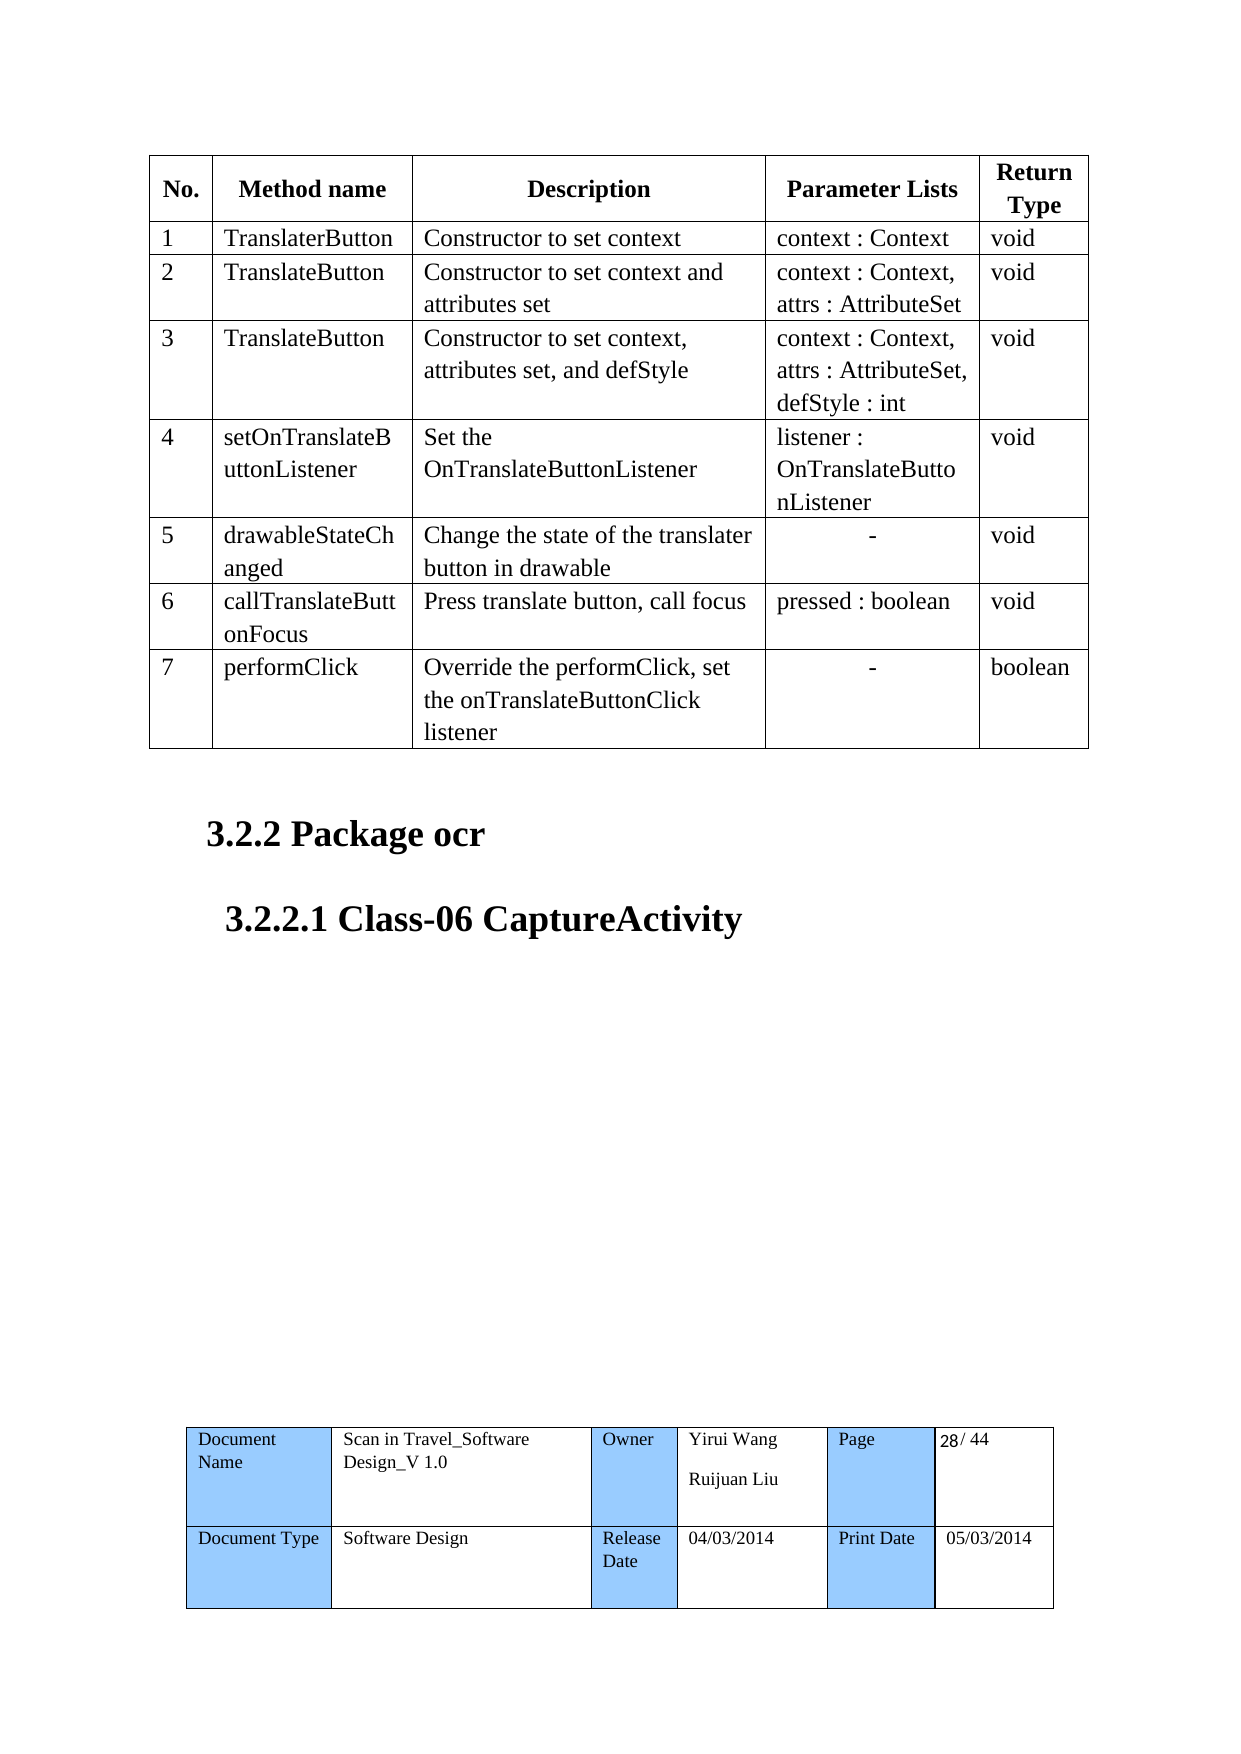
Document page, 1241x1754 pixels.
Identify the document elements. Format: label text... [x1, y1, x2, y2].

table_header Method name [213, 156, 412, 221]
table_cell - [766, 518, 979, 583]
table_cell void [980, 420, 1088, 517]
table_cell TranslateButton [213, 321, 412, 419]
table_cell void [980, 255, 1088, 320]
table_cell boolean [980, 650, 1088, 748]
table_cell pressed : boolean [766, 584, 979, 649]
table_cell 6 [150, 584, 212, 649]
table_cell callTranslateButtonFocus [213, 584, 412, 649]
table_cell Press translate button, call focus [413, 584, 765, 649]
table_cell - [766, 650, 979, 748]
table_cell performClick [213, 650, 412, 748]
table_header Parameter Lists [766, 156, 979, 221]
table_cell context : Context [766, 222, 979, 254]
table_cell context : Context, attrs : AttributeSet, defStyle : int [766, 321, 979, 419]
table_header No. [150, 156, 212, 221]
text 3.2.2 Package ocr [187, 801, 1053, 866]
table_cell void [980, 518, 1088, 583]
table_cell Constructor to set context and attributes set [413, 255, 765, 320]
table_cell 3 [150, 321, 212, 419]
table_header Description [413, 156, 765, 221]
table_cell TranslateButton [213, 255, 412, 320]
table_cell Constructor to set context, attributes set, and defStyle [413, 321, 765, 419]
table_cell Constructor to set context [413, 222, 765, 254]
table_cell 1 [150, 222, 212, 254]
table_cell void [980, 222, 1088, 254]
table_cell setOnTranslateButtonListener [213, 420, 412, 517]
table_cell void [980, 584, 1088, 649]
table_cell 5 [150, 518, 212, 583]
table_cell Set the OnTranslateButtonListener [413, 420, 765, 517]
table_cell void [980, 321, 1088, 419]
text 3.2.2.1 Class-06 CaptureActivity [187, 886, 1053, 951]
table_cell 2 [150, 255, 212, 320]
table_cell Change the state of the translater button in drawable [413, 518, 765, 583]
table_cell 4 [150, 420, 212, 517]
table_cell 7 [150, 650, 212, 748]
table_cell TranslaterButton [213, 222, 412, 254]
table_cell drawableStateChanged [213, 518, 412, 583]
table_cell listener : OnTranslateButtonListener [766, 420, 979, 517]
table_cell Override the performClick, set the onTranslateButtonClick listener [413, 650, 765, 748]
table_cell context : Context, attrs : AttributeSet [766, 255, 979, 320]
table_header Return Type [980, 156, 1088, 221]
